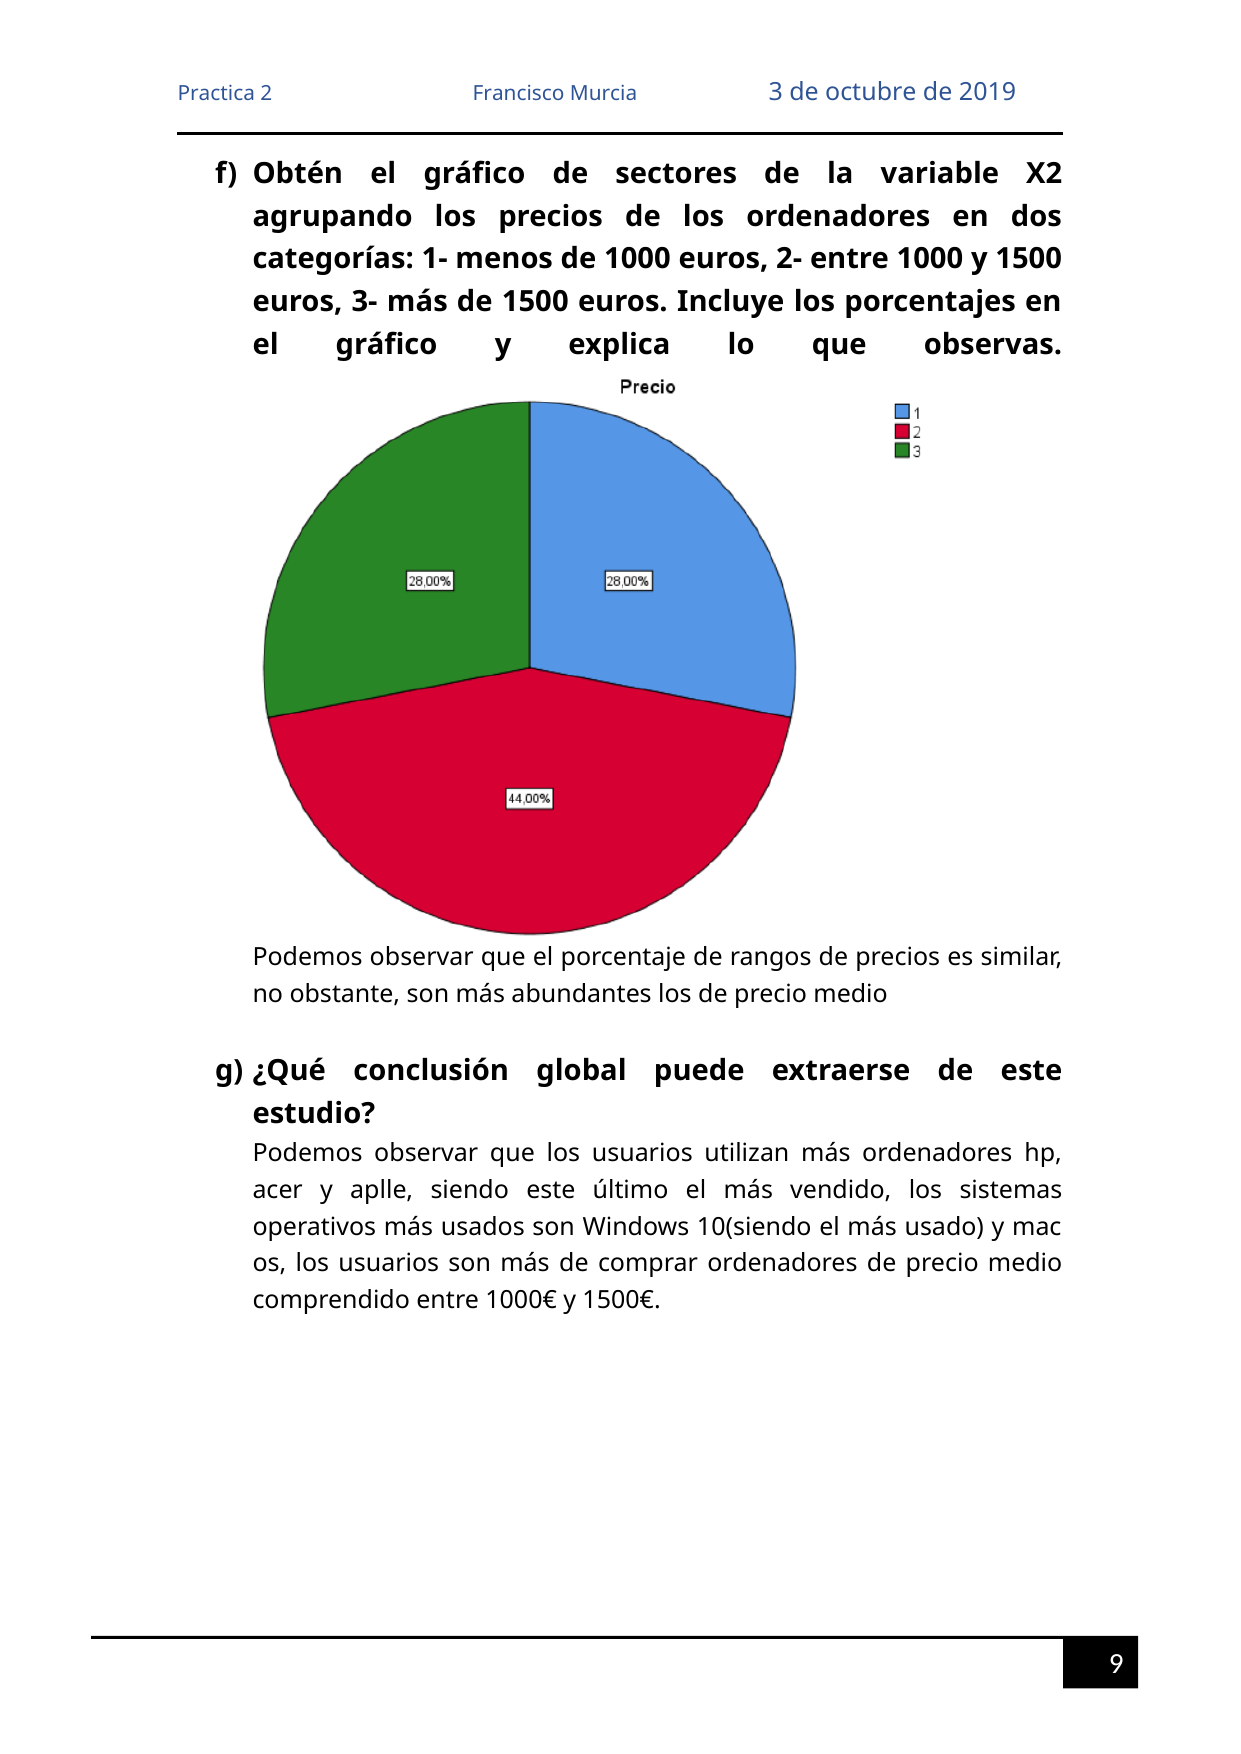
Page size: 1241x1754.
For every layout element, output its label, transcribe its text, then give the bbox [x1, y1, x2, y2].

picture [252, 365, 944, 937]
list Podemos observar que el porcentaje de rangos de precios es similar, no obstante, son más abundantes los de precio medio [252, 939, 1063, 1009]
list ¿Qué conclusión global puede extraerse de este estudio? [215, 1049, 1063, 1132]
list Podemos observar que los usuarios utilizan más ordenadores hp, acer y aplle, siendo este último el más vendido, los sistemas operativos más usados son Windows 10(siendo el más usado) y mac os, los usuarios son más de comprar ordenadores de precio medio comprendido entre 1000€ y 1500€. [252, 1135, 1063, 1316]
